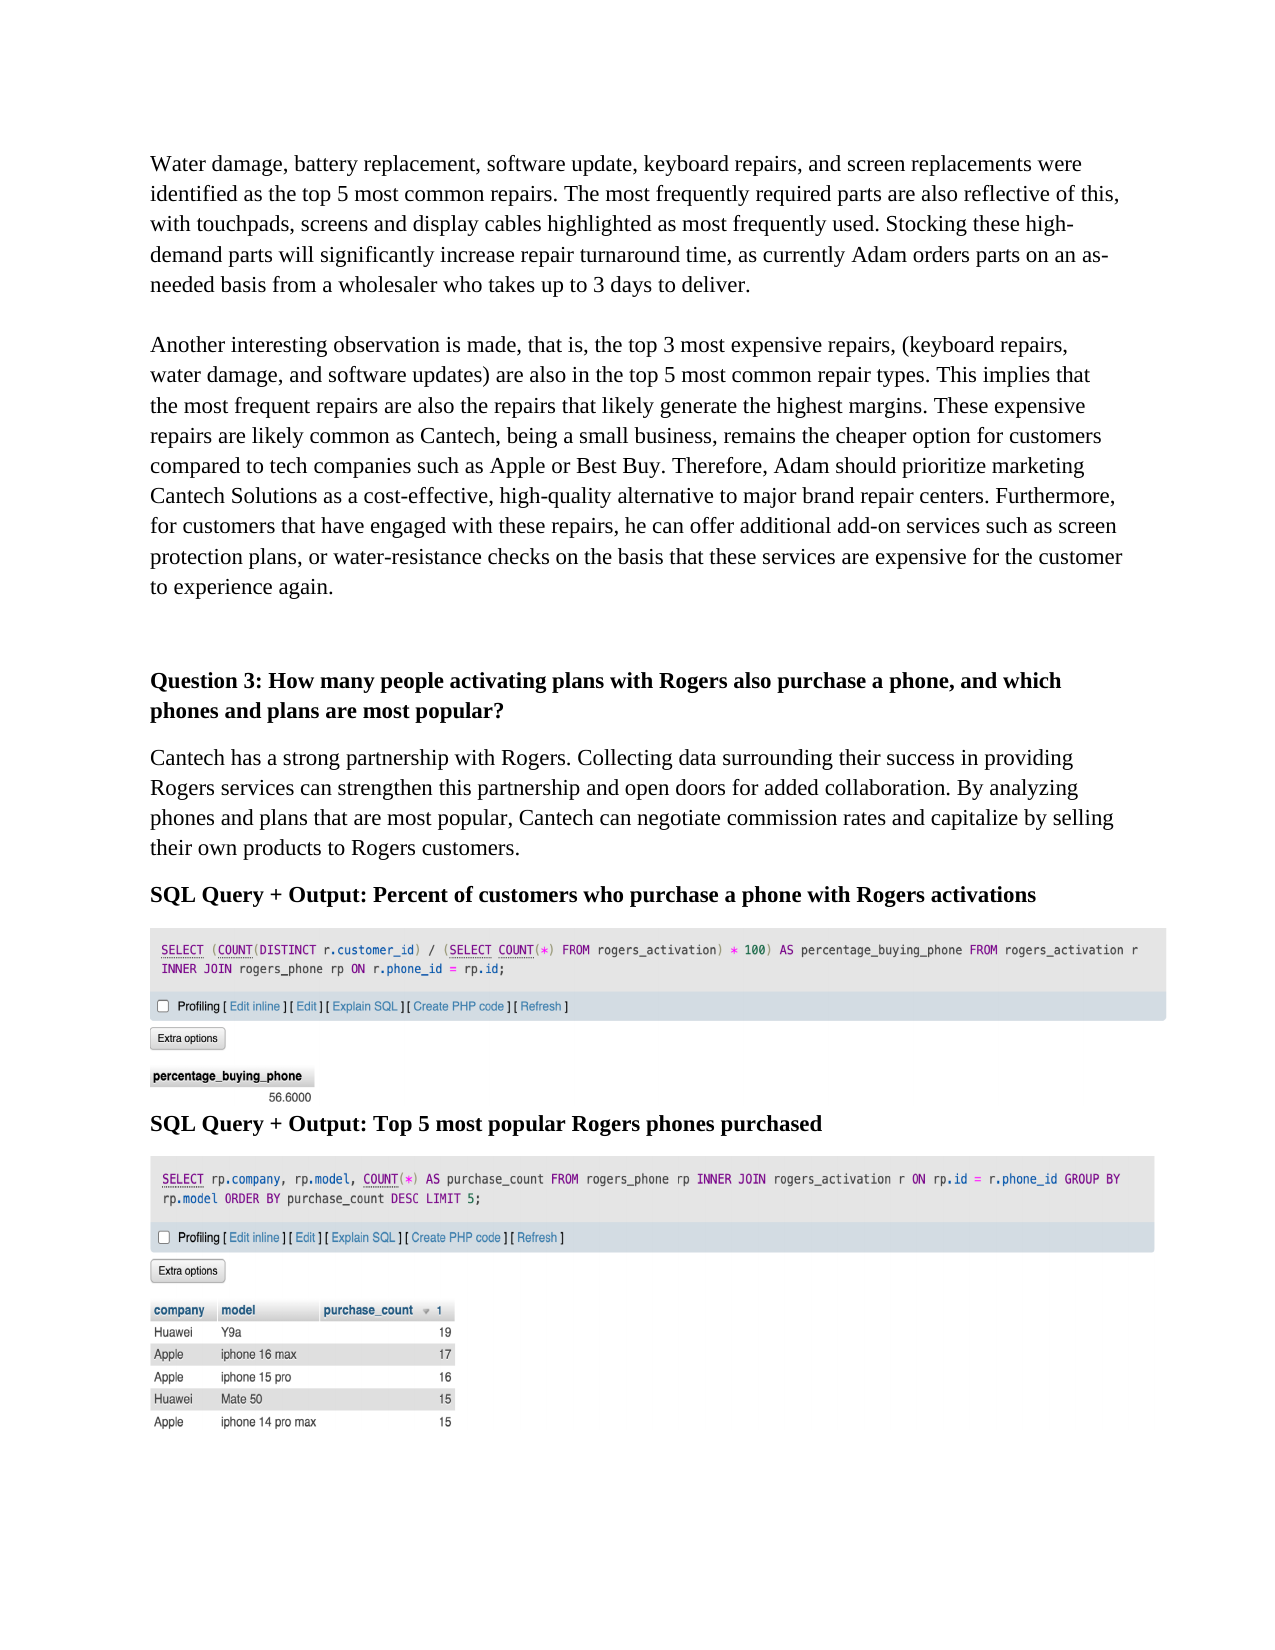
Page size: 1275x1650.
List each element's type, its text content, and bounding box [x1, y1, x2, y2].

picture [150, 928, 1168, 1106]
text Cantech has a strong partnership with Rogers. Collecting data surrounding their success in providing Rogers services can strengthen this partnership and open doors for added collaboration. By analyzing phones and plans that are most popular, Cantech can negotiate commission rates and capitalize by selling their own products to Rogers customers. [150, 744, 1125, 861]
text Water damage, battery replacement, software update, keyboard repairs, and screen replacements were identified as the top 5 most common repairs. The most frequently required parts are also reflective of this, with touchpads, screens and display cables highlighted as most frequently used. Stocking these high-demand parts will significantly increase repair turnaround time, as currently Adam orders parts on an as-needed basis from a wholesaler who takes up to 3 days to deliver. [150, 150, 1125, 297]
text Another interesting observation is made, that is, the top 3 most expensive repairs, (keyboard repairs, water damage, and software updates) are also in the top 5 most common repair types. This implies that the most frequent repairs are also the repairs that likely generate the highest margins. These expensive repairs are likely common as Cantech, being a small business, remains the cheaper option for customers compared to tech companies such as Apple or Best Buy. Therefore, Adam should prioritize marketing Cantech Solutions as a cost-effective, high-quality alternative to major brand repair centers. Furthermore, for customers that have engaged with these repairs, he can offer additional add-on services such as screen protection plans, or water-resistance checks on the basis that these services are expensive for the customer to experience again. [150, 331, 1125, 599]
text Question 3: How many people activating plans with Rogers also purchase a phone, and which phones and plans are most popular? [150, 667, 1125, 723]
text SQL Query + Output: Top 5 most popular Rogers phones purchased [150, 1110, 1125, 1136]
text SQL Query + Output: Percent of customers who purchase a phone with Rogers activations [150, 881, 1125, 908]
picture [150, 1156, 1155, 1430]
